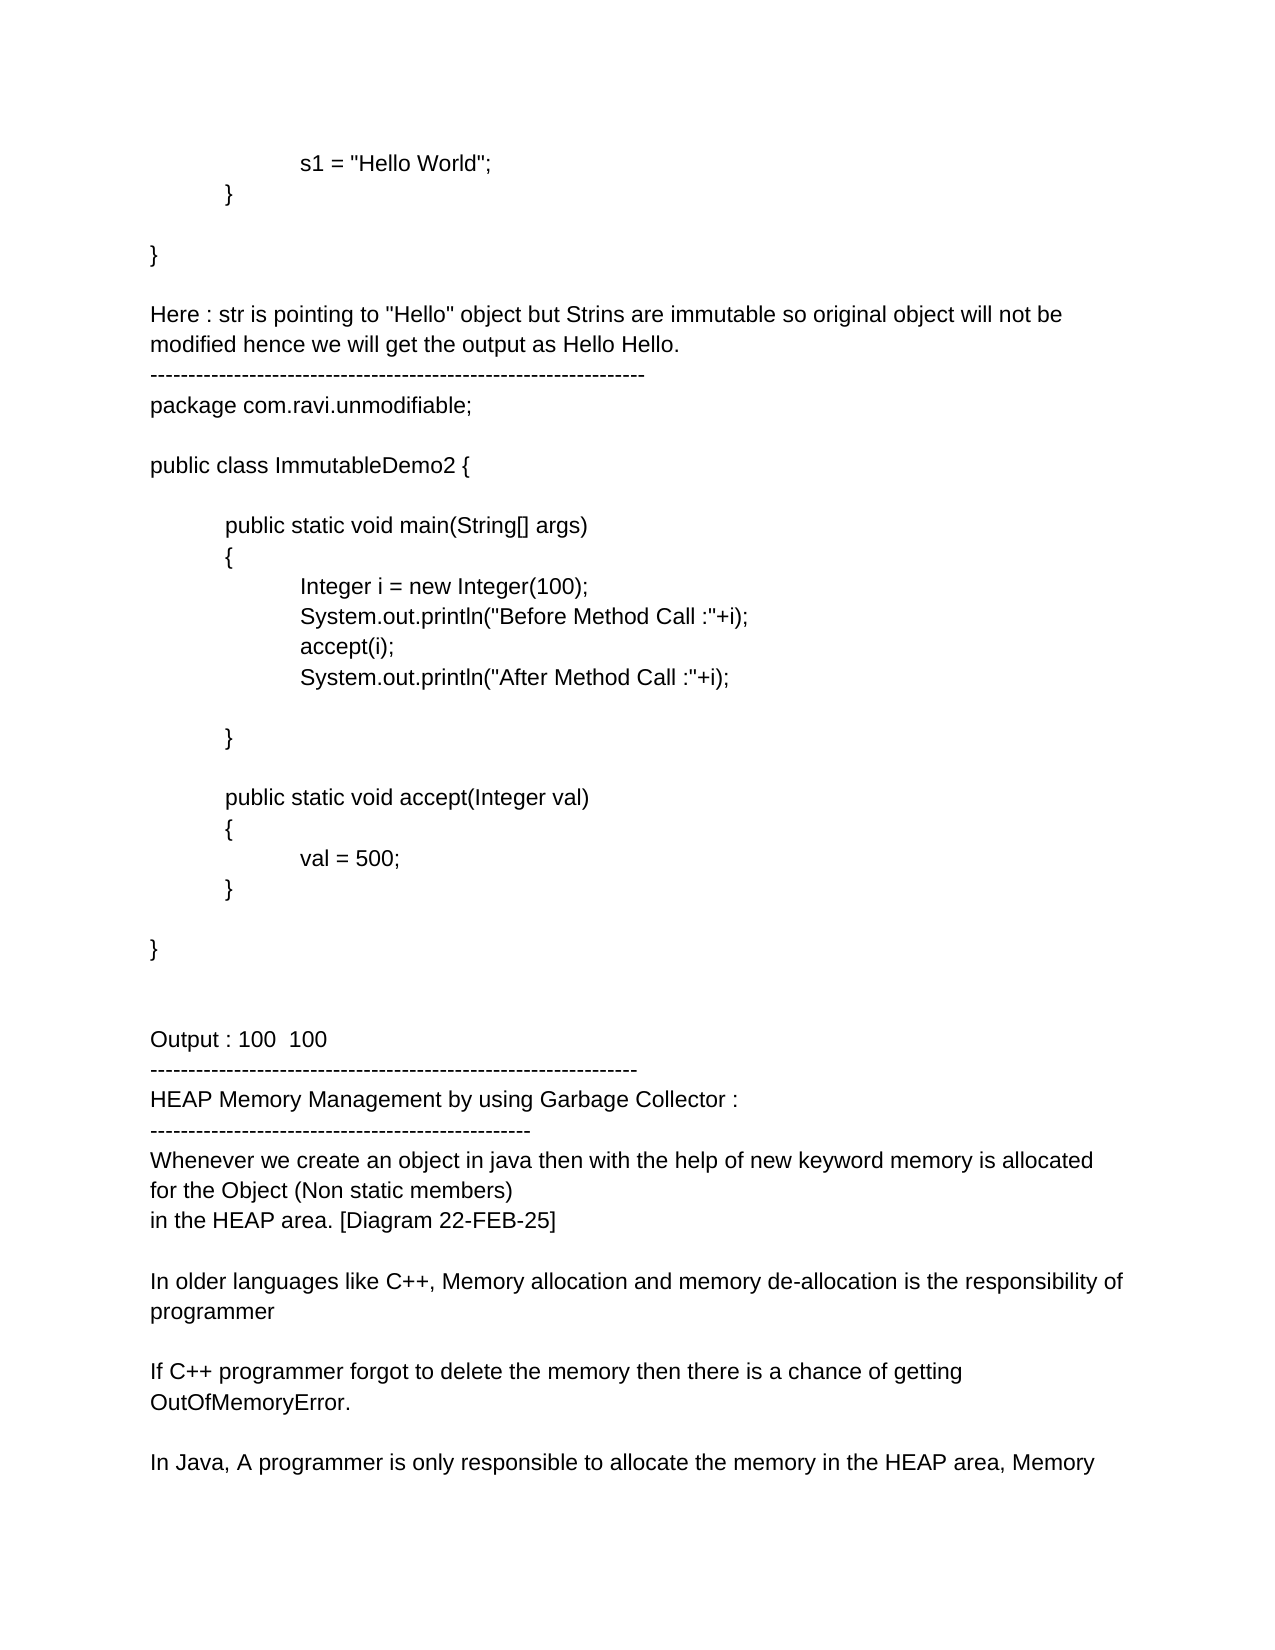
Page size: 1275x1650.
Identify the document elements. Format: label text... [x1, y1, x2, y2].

text in the HEAP area. [Diagram 22-FEB-25] [150, 1207, 1125, 1234]
text public static void main(String[] args) [150, 512, 1125, 539]
text Integer i = new Integer(100); [150, 573, 1125, 599]
text val = 500; [150, 845, 1125, 871]
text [150, 1449, 1125, 1475]
text } [150, 180, 1125, 207]
text package com.ravi.unmodifiable; [150, 392, 1125, 418]
text } [150, 241, 1125, 267]
text } [150, 724, 1125, 750]
text HEAP Memory Management by using Garbage Collector : [150, 1086, 1125, 1113]
text -------------------------------------------------- [150, 1117, 1125, 1143]
text System.out.println("Before Method Call :"+i); [150, 603, 1125, 629]
text Here : str is pointing to "Hello" object but Strins are immutable so original object will not be modified hence we will get the output as Hello Hello. [150, 301, 1125, 358]
text } [150, 875, 1125, 901]
text { [150, 543, 1125, 569]
text If C++ programmer forgot to delete the memory then there is a chance of getting OutOfMemoryError. [150, 1358, 1125, 1415]
text In older languages like C++, Memory allocation and memory de-allocation is the responsibility of programmer [150, 1268, 1125, 1324]
text Output : 100 100 [150, 1026, 1125, 1052]
text ----------------------------------------------------------------- [150, 361, 1125, 388]
text s1 = "Hello World"; [150, 150, 1125, 176]
text public static void accept(Integer val) [150, 784, 1125, 811]
text ---------------------------------------------------------------- [150, 1056, 1125, 1083]
text accept(i); [150, 633, 1125, 660]
text Whenever we create an object in java then with the help of new keyword memory is allocated for the Object (Non static members) [150, 1147, 1125, 1203]
text System.out.println("After Method Call :"+i); [150, 663, 1125, 690]
text { [150, 814, 1125, 841]
text public class ImmutableDemo2 { [150, 452, 1125, 478]
text } [150, 935, 1125, 962]
